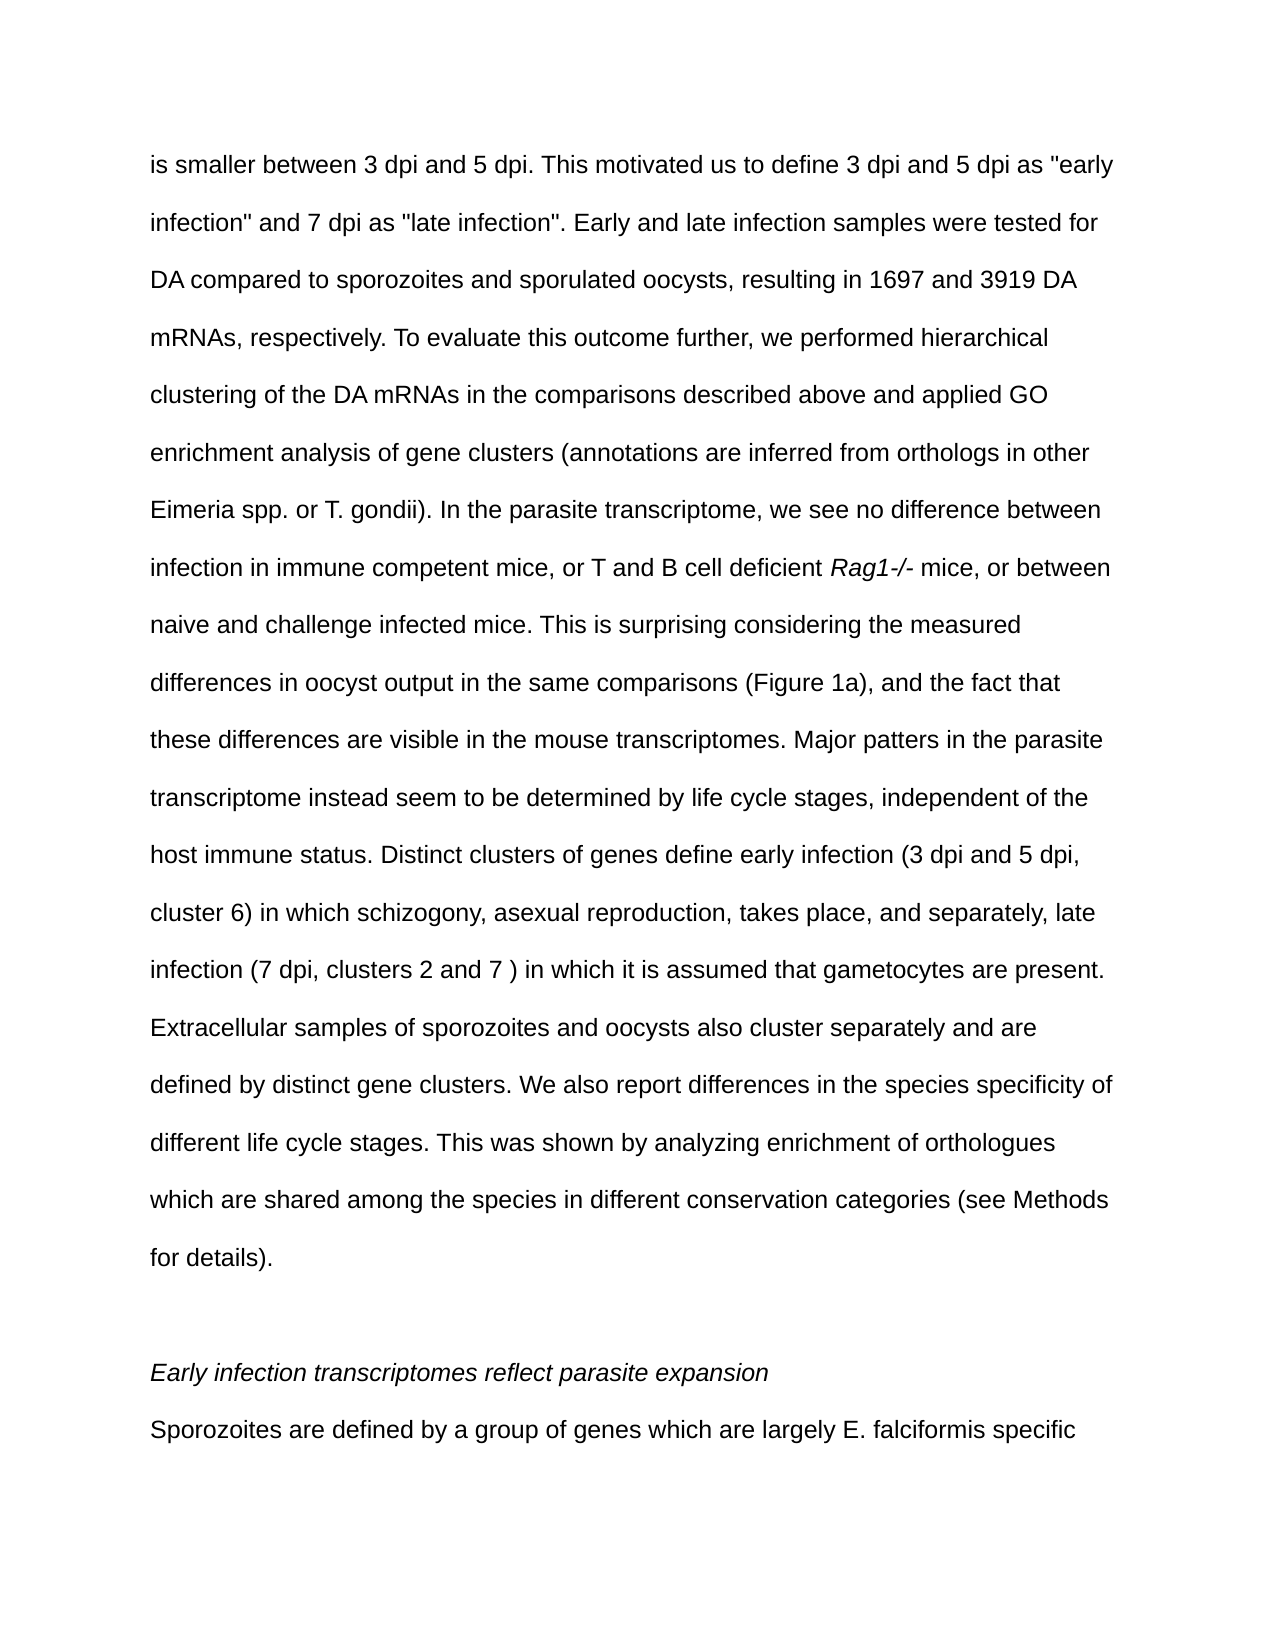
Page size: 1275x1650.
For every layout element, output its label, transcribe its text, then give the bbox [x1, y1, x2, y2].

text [150, 1415, 1125, 1444]
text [150, 150, 1125, 1271]
text Early infection transcriptomes reflect parasite expansion [150, 1357, 1125, 1386]
